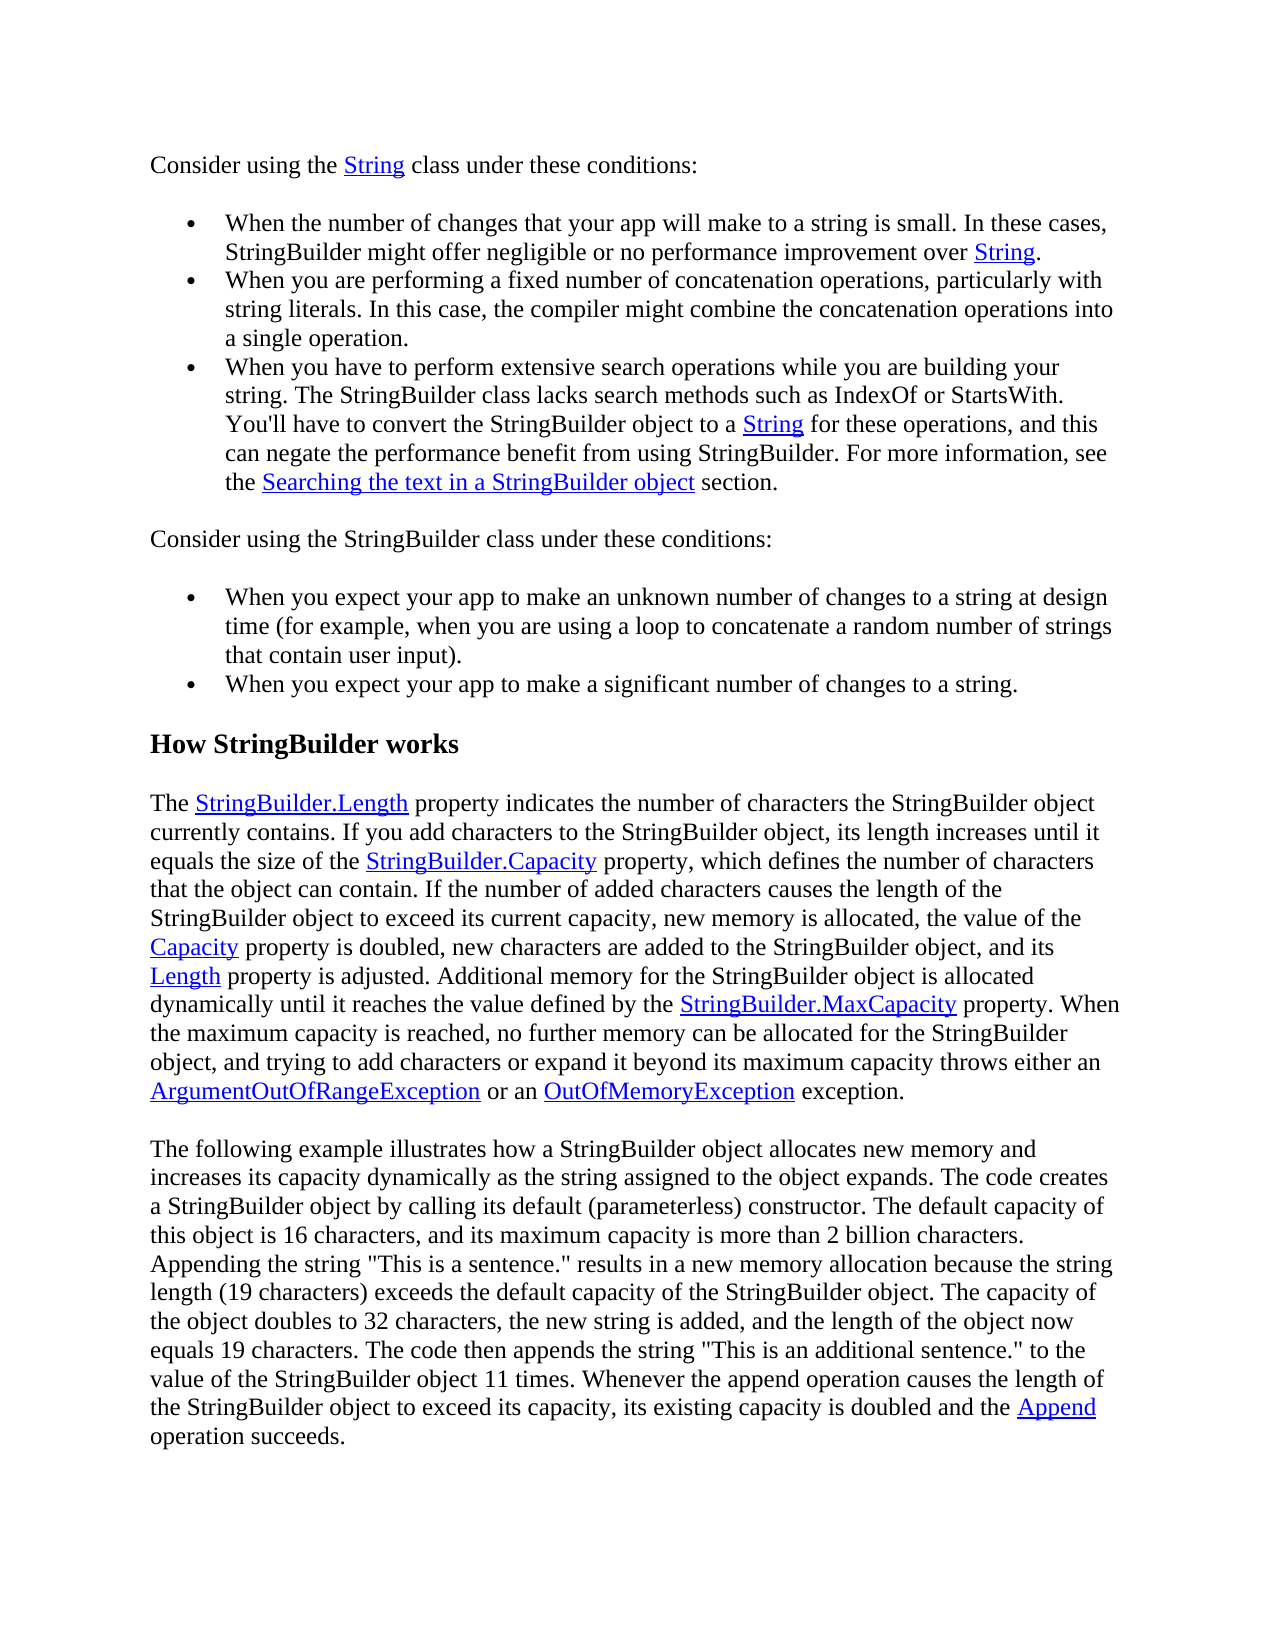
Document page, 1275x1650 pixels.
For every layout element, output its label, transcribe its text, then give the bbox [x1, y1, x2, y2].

text How StringBuilder works [150, 727, 1125, 759]
text The following example illustrates how a StringBuilder object allocates new memory and increases its capacity dynamically as the string assigned to the object expands. The code creates a StringBuilder object by calling its default (parameterless) constructor. The default capacity of this object is 16 characters, and its maximum capacity is more than 2 billion characters. Appending the string "This is a sentence." results in a new memory allocation because the string length (19 characters) exceeds the default capacity of the StringBuilder object. The capacity of the object doubles to 32 characters, the new string is added, and the length of the object now equals 19 characters. The code then appends the string "This is an additional sentence." to the value of the StringBuilder object 11 times. Whenever the append operation causes the length of the StringBuilder object to exceed its capacity, its existing capacity is doubled and the Append operation succeeds. [150, 1134, 1125, 1450]
list When you have to perform extensive search operations while you are building your string. The StringBuilder class lacks search methods such as IndexOf or StartsWith. You'll have to convert the StringBuilder object to a String for these operations, and this can negate the performance benefit from using StringBuilder. For more information, see the Searching the text in a StringBuilder object section. [187, 352, 1125, 495]
list When you expect your app to make an unknown number of changes to a string at design time (for example, when you are using a loop to concatenate a random number of strings that contain user input). [187, 582, 1125, 669]
list When the number of changes that your app will make to a string is small. In these cases, StringBuilder might offer negligible or no performance improvement over String. [187, 208, 1125, 265]
list When you expect your app to make a significant number of changes to a string. [187, 669, 1125, 697]
text Consider using the StringBuilder class under these conditions: [150, 524, 1125, 553]
text Consider using the String class under these conditions: [150, 150, 1125, 179]
text The StringBuilder.Length property indicates the number of characters the StringBuilder object currently contains. If you add characters to the StringBuilder object, its length increases until it equals the size of the StringBuilder.Capacity property, which defines the number of characters that the object can contain. If the number of added characters causes the length of the StringBuilder object to exceed its current capacity, new memory is allocated, the value of the Capacity property is doubled, new characters are added to the StringBuilder object, and its Length property is adjusted. Additional memory for the StringBuilder object is allocated dynamically until it reaches the value defined by the StringBuilder.MaxCapacity property. When the maximum capacity is reached, no further memory can be allocated for the StringBuilder object, and trying to add characters or expand it beyond its maximum capacity throws either an ArgumentOutOfRangeException or an OutOfMemoryException exception. [150, 788, 1125, 1104]
list When you are performing a fixed number of concatenation operations, particularly with string literals. In this case, the compiler might combine the concatenation operations into a single operation. [187, 265, 1125, 352]
